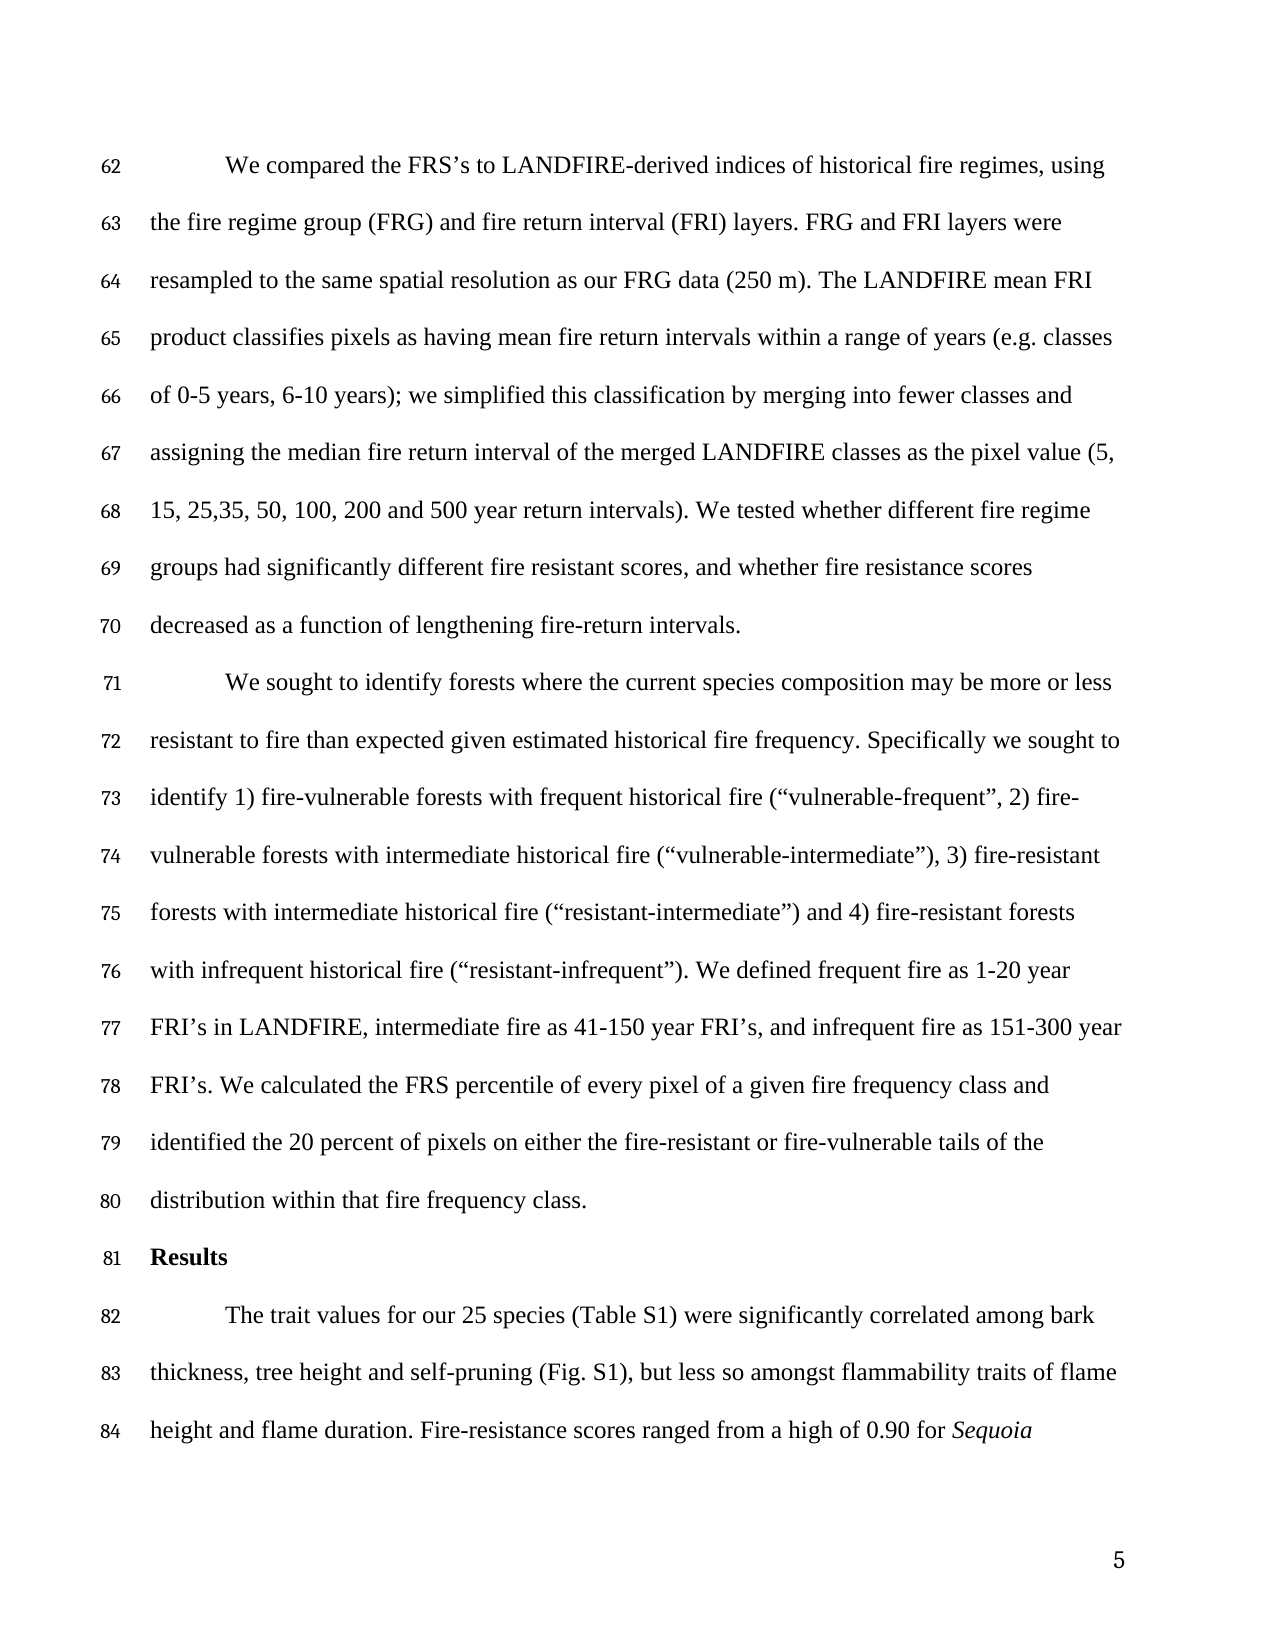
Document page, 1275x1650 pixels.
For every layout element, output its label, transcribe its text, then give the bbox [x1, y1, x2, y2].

text We sought to identify forests where the current species composition may be more or less resistant to fire than expected given estimated historical fire frequency. Specifically we sought to identify 1) fire-vulnerable forests with frequent historical fire (“vulnerable-frequent”, 2) fire-vulnerable forests with intermediate historical fire (“vulnerable-intermediate”), 3) fire-resistant forests with intermediate historical fire (“resistant-intermediate”) and 4) fire-resistant forests with infrequent historical fire (“resistant-infrequent”). We defined frequent fire as 1-20 year FRI’s in LANDFIRE, intermediate fire as 41-150 year FRI’s, and infrequent fire as 151-300 year FRI’s. We calculated the FRS percentile of every pixel of a given fire frequency class and identified the 20 percent of pixels on either the fire-resistant or fire-vulnerable tails of the distribution within that fire frequency class. [150, 667, 1125, 1214]
text We compared the FRS’s to LANDFIRE-derived indices of historical fire regimes, using the fire regime group (FRG) and fire return interval (FRI) layers. FRG and FRI layers were resampled to the same spatial resolution as our FRG data (250 m). The LANDFIRE mean FRI product classifies pixels as having mean fire return intervals within a range of years (e.g. classes of 0-5 years, 6-10 years); we simplified this classification by merging into fewer classes and assigning the median fire return interval of the merged LANDFIRE classes as the pixel value (5, 15, 25,35, 50, 100, 200 and 500 year return intervals). We tested whether different fire regime groups had significantly different fire resistant scores, and whether fire resistance scores decreased as a function of lengthening fire-return intervals. [150, 150, 1125, 639]
text Results [150, 1242, 1125, 1271]
